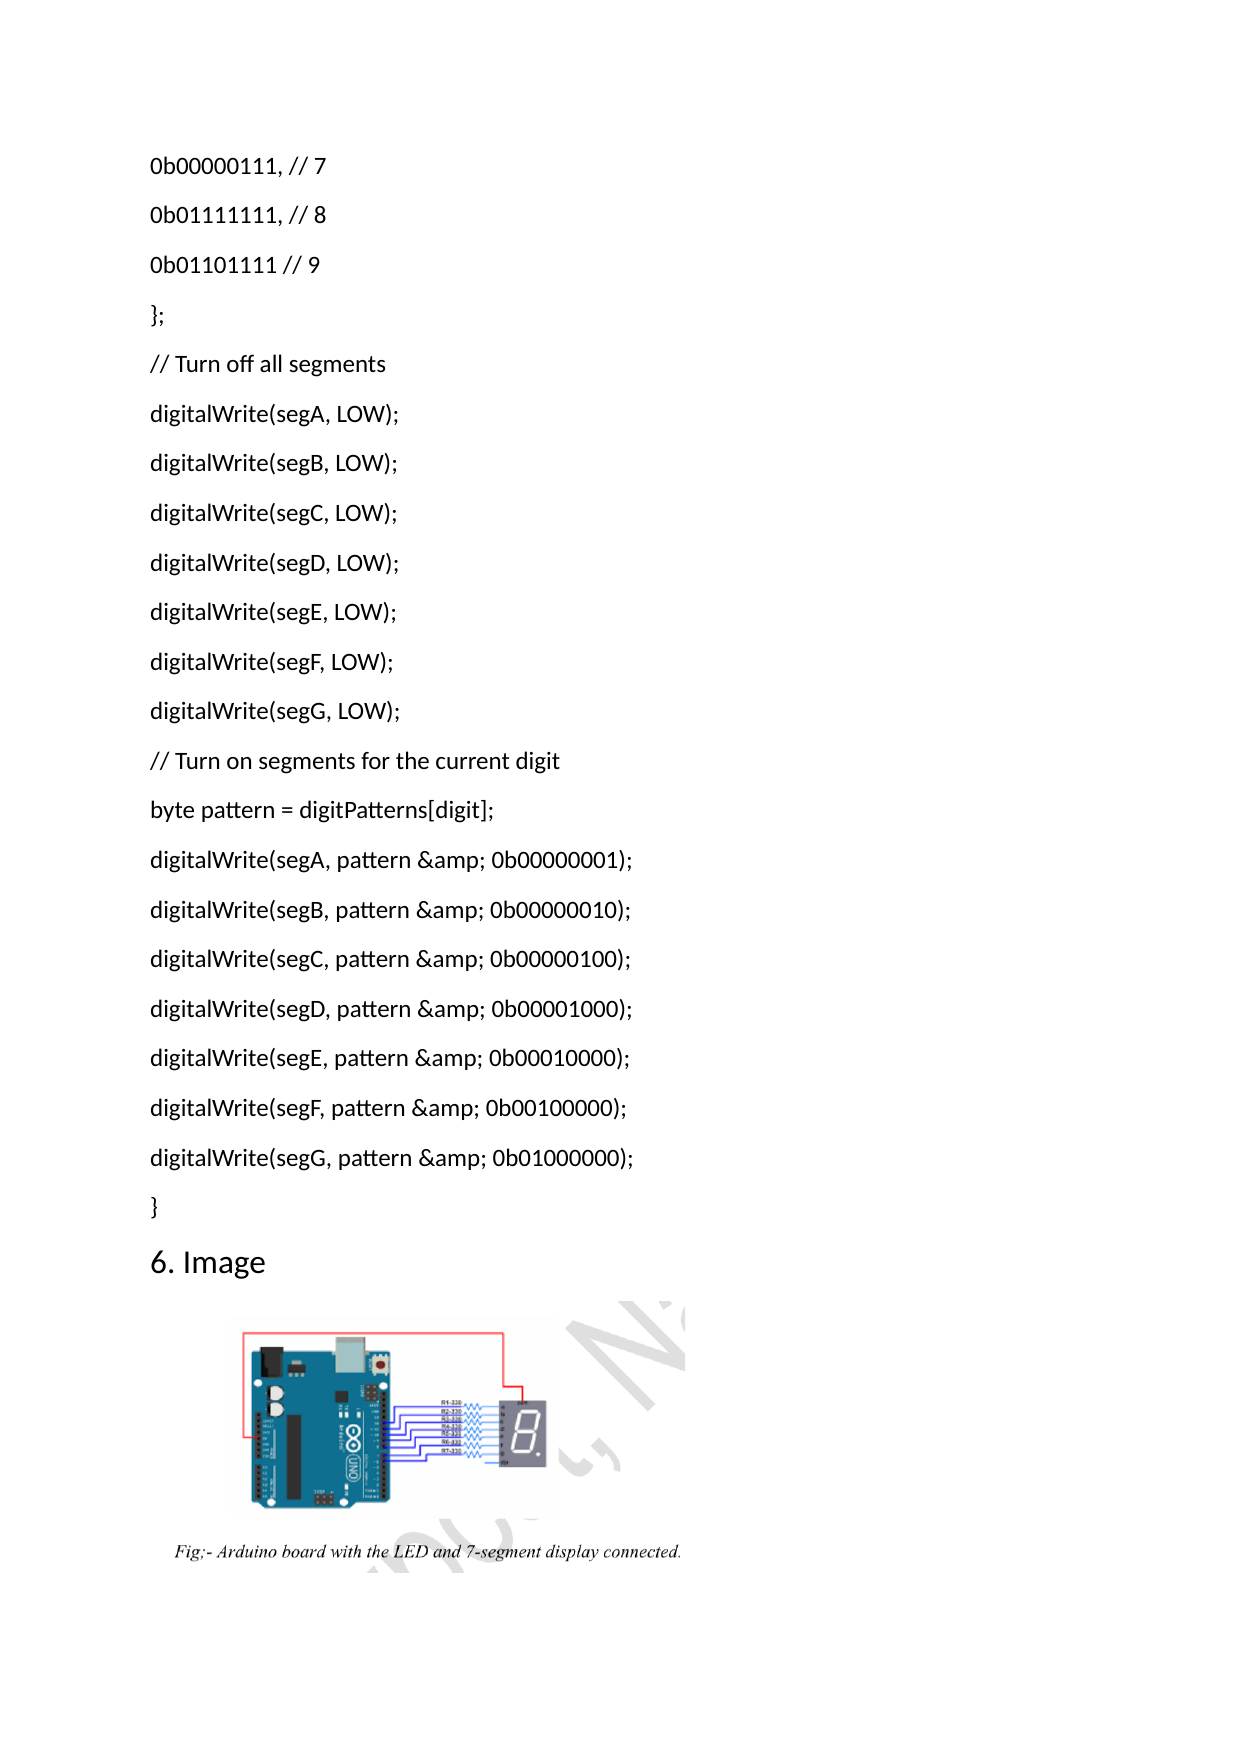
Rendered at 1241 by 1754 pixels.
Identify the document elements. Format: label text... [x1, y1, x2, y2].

text 0b01101111 // 9 [150, 249, 1090, 280]
text // Turn off all segments [150, 348, 1090, 379]
text digitalWrite(segE, LOW); [150, 596, 1090, 627]
text digitalWrite(segE, pattern &amp; 0b00010000); [150, 1042, 1090, 1073]
text digitalWrite(segC, LOW); [150, 497, 1090, 528]
text digitalWrite(segG, pattern &amp; 0b01000000); [150, 1142, 1090, 1172]
text digitalWrite(segA, LOW); [150, 398, 1090, 428]
text digitalWrite(segB, LOW); [150, 447, 1090, 478]
text digitalWrite(segC, pattern &amp; 0b00000100); [150, 943, 1090, 974]
text digitalWrite(segG, LOW); [150, 695, 1090, 726]
text digitalWrite(segB, pattern &amp; 0b00000010); [150, 894, 1090, 924]
text digitalWrite(segF, pattern &amp; 0b00100000); [150, 1092, 1090, 1123]
text digitalWrite(segD, LOW); [150, 547, 1090, 577]
text digitalWrite(segD, pattern &amp; 0b00001000); [150, 993, 1090, 1023]
text }; [150, 299, 1090, 329]
text 0b00000111, // 7 [150, 150, 1090, 181]
picture [150, 1301, 686, 1573]
text 0b01111111, // 8 [150, 199, 1090, 230]
text // Turn on segments for the current digit [150, 745, 1090, 776]
text byte pattern = digitPatterns[digit]; [150, 794, 1090, 825]
text digitalWrite(segA, pattern &amp; 0b00000001); [150, 844, 1090, 875]
text } [150, 1191, 1090, 1222]
text digitalWrite(segF, LOW); [150, 646, 1090, 676]
text 6. Image [150, 1241, 1090, 1282]
